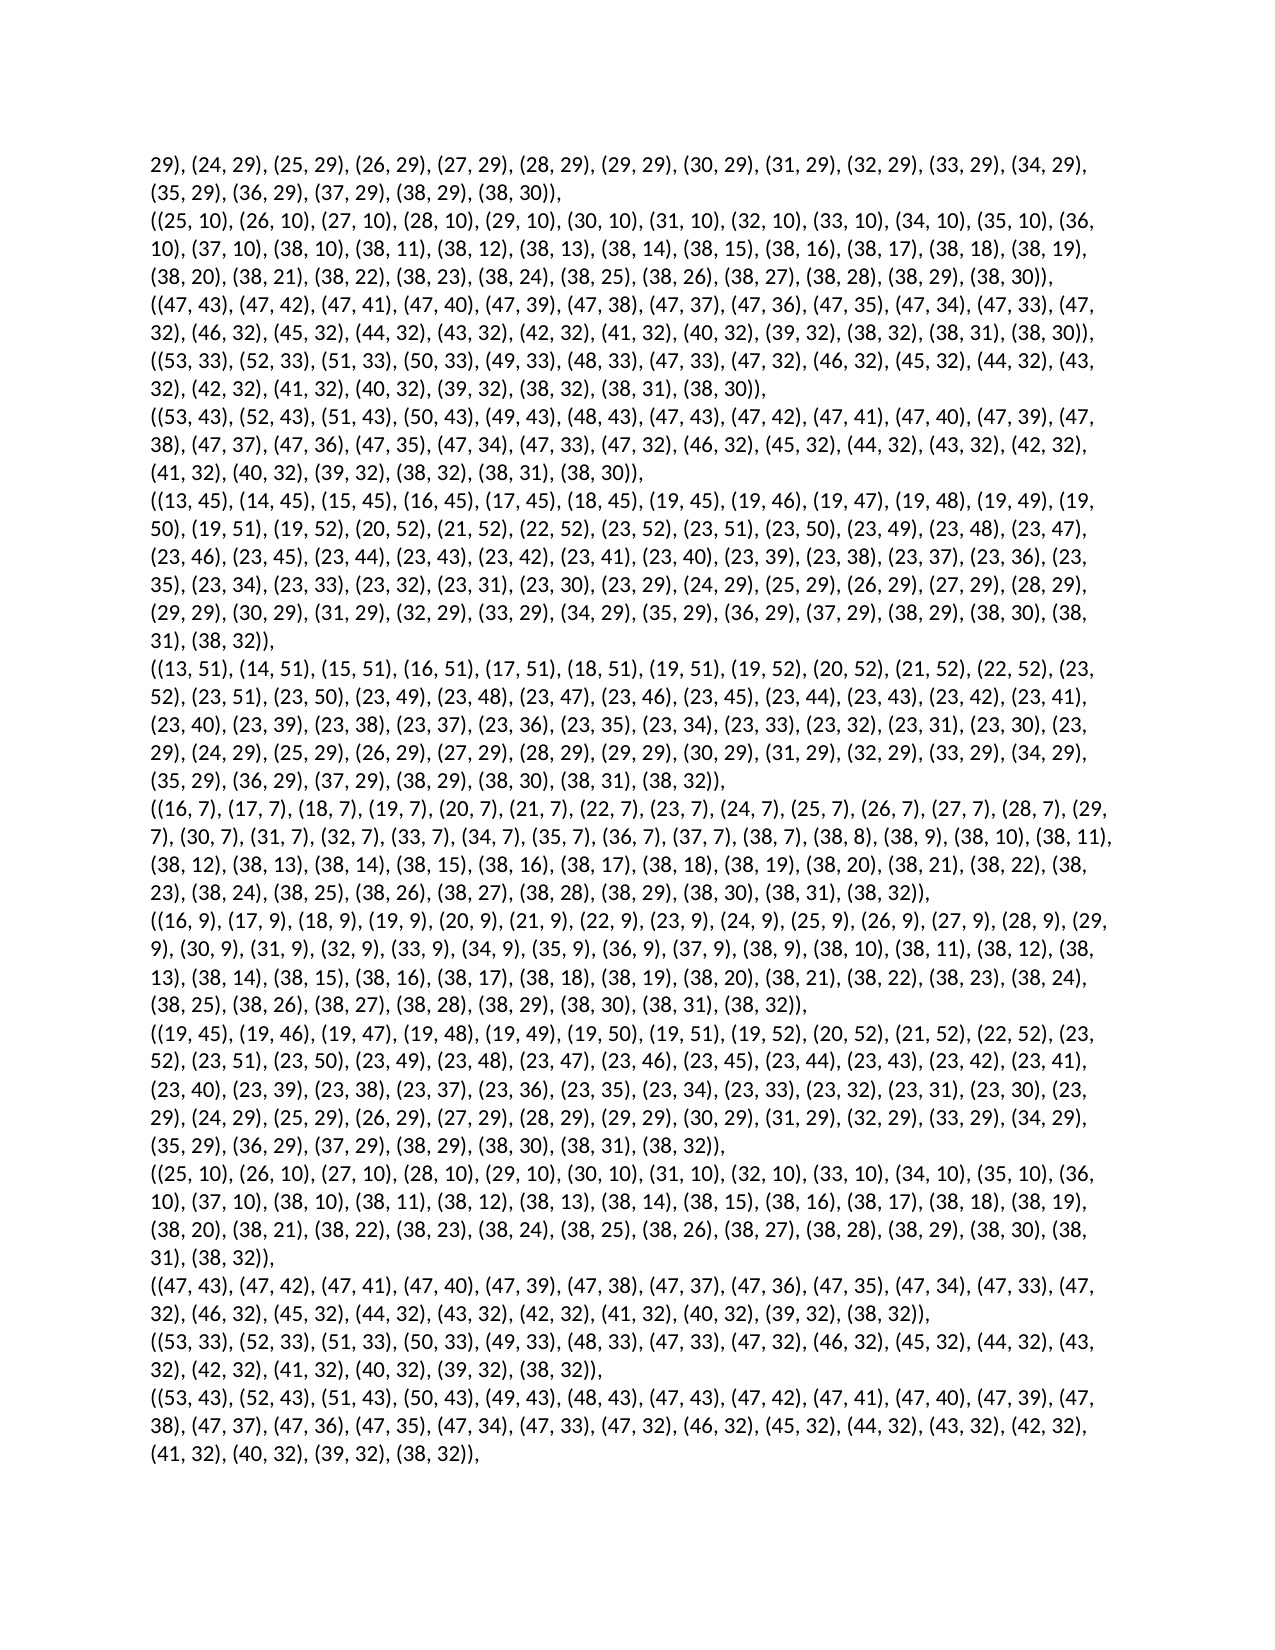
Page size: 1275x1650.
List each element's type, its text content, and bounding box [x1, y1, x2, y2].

text ((53, 43), (52, 43), (51, 43), (50, 43), (49, 43), (48, 43), (47, 43), (47, 42), (47, 41), (47, 40), (47, 39), (47, 38), (47, 37), (47, 36), (47, 35), (47, 34), (47, 33), (47, 32), (46, 32), (45, 32), (44, 32), (43, 32), (42, 32), (41, 32), (40, 32), (39, 32), (38, 32)), [150, 1383, 1125, 1467]
text ((53, 33), (52, 33), (51, 33), (50, 33), (49, 33), (48, 33), (47, 33), (47, 32), (46, 32), (45, 32), (44, 32), (43, 32), (42, 32), (41, 32), (40, 32), (39, 32), (38, 32), (38, 31), (38, 30)), [150, 346, 1125, 402]
text ((53, 33), (52, 33), (51, 33), (50, 33), (49, 33), (48, 33), (47, 33), (47, 32), (46, 32), (45, 32), (44, 32), (43, 32), (42, 32), (41, 32), (40, 32), (39, 32), (38, 32)), [150, 1327, 1125, 1383]
text ((19, 45), (19, 46), (19, 47), (19, 48), (19, 49), (19, 50), (19, 51), (19, 52), (20, 52), (21, 52), (22, 52), (23, 52), (23, 51), (23, 50), (23, 49), (23, 48), (23, 47), (23, 46), (23, 45), (23, 44), (23, 43), (23, 42), (23, 41), (23, 40), (23, 39), (23, 38), (23, 37), (23, 36), (23, 35), (23, 34), (23, 33), (23, 32), (23, 31), (23, 30), (23, 29), (24, 29), (25, 29), (26, 29), (27, 29), (28, 29), (29, 29), (30, 29), (31, 29), (32, 29), (33, 29), (34, 29), (35, 29), (36, 29), (37, 29), (38, 29), (38, 30), (38, 31), (38, 32)), [150, 1019, 1125, 1159]
text ((47, 43), (47, 42), (47, 41), (47, 40), (47, 39), (47, 38), (47, 37), (47, 36), (47, 35), (47, 34), (47, 33), (47, 32), (46, 32), (45, 32), (44, 32), (43, 32), (42, 32), (41, 32), (40, 32), (39, 32), (38, 32)), [150, 1271, 1125, 1327]
text ((13, 51), (14, 51), (15, 51), (16, 51), (17, 51), (18, 51), (19, 51), (19, 52), (20, 52), (21, 52), (22, 52), (23, 52), (23, 51), (23, 50), (23, 49), (23, 48), (23, 47), (23, 46), (23, 45), (23, 44), (23, 43), (23, 42), (23, 41), (23, 40), (23, 39), (23, 38), (23, 37), (23, 36), (23, 35), (23, 34), (23, 33), (23, 32), (23, 31), (23, 30), (23, 29), (24, 29), (25, 29), (26, 29), (27, 29), (28, 29), (29, 29), (30, 29), (31, 29), (32, 29), (33, 29), (34, 29), (35, 29), (36, 29), (37, 29), (38, 29), (38, 30), (38, 31), (38, 32)), [150, 654, 1125, 794]
text ((53, 43), (52, 43), (51, 43), (50, 43), (49, 43), (48, 43), (47, 43), (47, 42), (47, 41), (47, 40), (47, 39), (47, 38), (47, 37), (47, 36), (47, 35), (47, 34), (47, 33), (47, 32), (46, 32), (45, 32), (44, 32), (43, 32), (42, 32), (41, 32), (40, 32), (39, 32), (38, 32), (38, 31), (38, 30)), [150, 402, 1125, 486]
text ((16, 7), (17, 7), (18, 7), (19, 7), (20, 7), (21, 7), (22, 7), (23, 7), (24, 7), (25, 7), (26, 7), (27, 7), (28, 7), (29, 7), (30, 7), (31, 7), (32, 7), (33, 7), (34, 7), (35, 7), (36, 7), (37, 7), (38, 7), (38, 8), (38, 9), (38, 10), (38, 11), (38, 12), (38, 13), (38, 14), (38, 15), (38, 16), (38, 17), (38, 18), (38, 19), (38, 20), (38, 21), (38, 22), (38, 23), (38, 24), (38, 25), (38, 26), (38, 27), (38, 28), (38, 29), (38, 30), (38, 31), (38, 32)), [150, 794, 1125, 907]
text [150, 150, 1125, 206]
text ((25, 10), (26, 10), (27, 10), (28, 10), (29, 10), (30, 10), (31, 10), (32, 10), (33, 10), (34, 10), (35, 10), (36, 10), (37, 10), (38, 10), (38, 11), (38, 12), (38, 13), (38, 14), (38, 15), (38, 16), (38, 17), (38, 18), (38, 19), (38, 20), (38, 21), (38, 22), (38, 23), (38, 24), (38, 25), (38, 26), (38, 27), (38, 28), (38, 29), (38, 30), (38, 31), (38, 32)), [150, 1159, 1125, 1271]
text ((13, 45), (14, 45), (15, 45), (16, 45), (17, 45), (18, 45), (19, 45), (19, 46), (19, 47), (19, 48), (19, 49), (19, 50), (19, 51), (19, 52), (20, 52), (21, 52), (22, 52), (23, 52), (23, 51), (23, 50), (23, 49), (23, 48), (23, 47), (23, 46), (23, 45), (23, 44), (23, 43), (23, 42), (23, 41), (23, 40), (23, 39), (23, 38), (23, 37), (23, 36), (23, 35), (23, 34), (23, 33), (23, 32), (23, 31), (23, 30), (23, 29), (24, 29), (25, 29), (26, 29), (27, 29), (28, 29), (29, 29), (30, 29), (31, 29), (32, 29), (33, 29), (34, 29), (35, 29), (36, 29), (37, 29), (38, 29), (38, 30), (38, 31), (38, 32)), [150, 486, 1125, 654]
text ((25, 10), (26, 10), (27, 10), (28, 10), (29, 10), (30, 10), (31, 10), (32, 10), (33, 10), (34, 10), (35, 10), (36, 10), (37, 10), (38, 10), (38, 11), (38, 12), (38, 13), (38, 14), (38, 15), (38, 16), (38, 17), (38, 18), (38, 19), (38, 20), (38, 21), (38, 22), (38, 23), (38, 24), (38, 25), (38, 26), (38, 27), (38, 28), (38, 29), (38, 30)), [150, 206, 1125, 290]
text ((47, 43), (47, 42), (47, 41), (47, 40), (47, 39), (47, 38), (47, 37), (47, 36), (47, 35), (47, 34), (47, 33), (47, 32), (46, 32), (45, 32), (44, 32), (43, 32), (42, 32), (41, 32), (40, 32), (39, 32), (38, 32), (38, 31), (38, 30)), [150, 290, 1125, 346]
text ((16, 9), (17, 9), (18, 9), (19, 9), (20, 9), (21, 9), (22, 9), (23, 9), (24, 9), (25, 9), (26, 9), (27, 9), (28, 9), (29, 9), (30, 9), (31, 9), (32, 9), (33, 9), (34, 9), (35, 9), (36, 9), (37, 9), (38, 9), (38, 10), (38, 11), (38, 12), (38, 13), (38, 14), (38, 15), (38, 16), (38, 17), (38, 18), (38, 19), (38, 20), (38, 21), (38, 22), (38, 23), (38, 24), (38, 25), (38, 26), (38, 27), (38, 28), (38, 29), (38, 30), (38, 31), (38, 32)), [150, 907, 1125, 1019]
